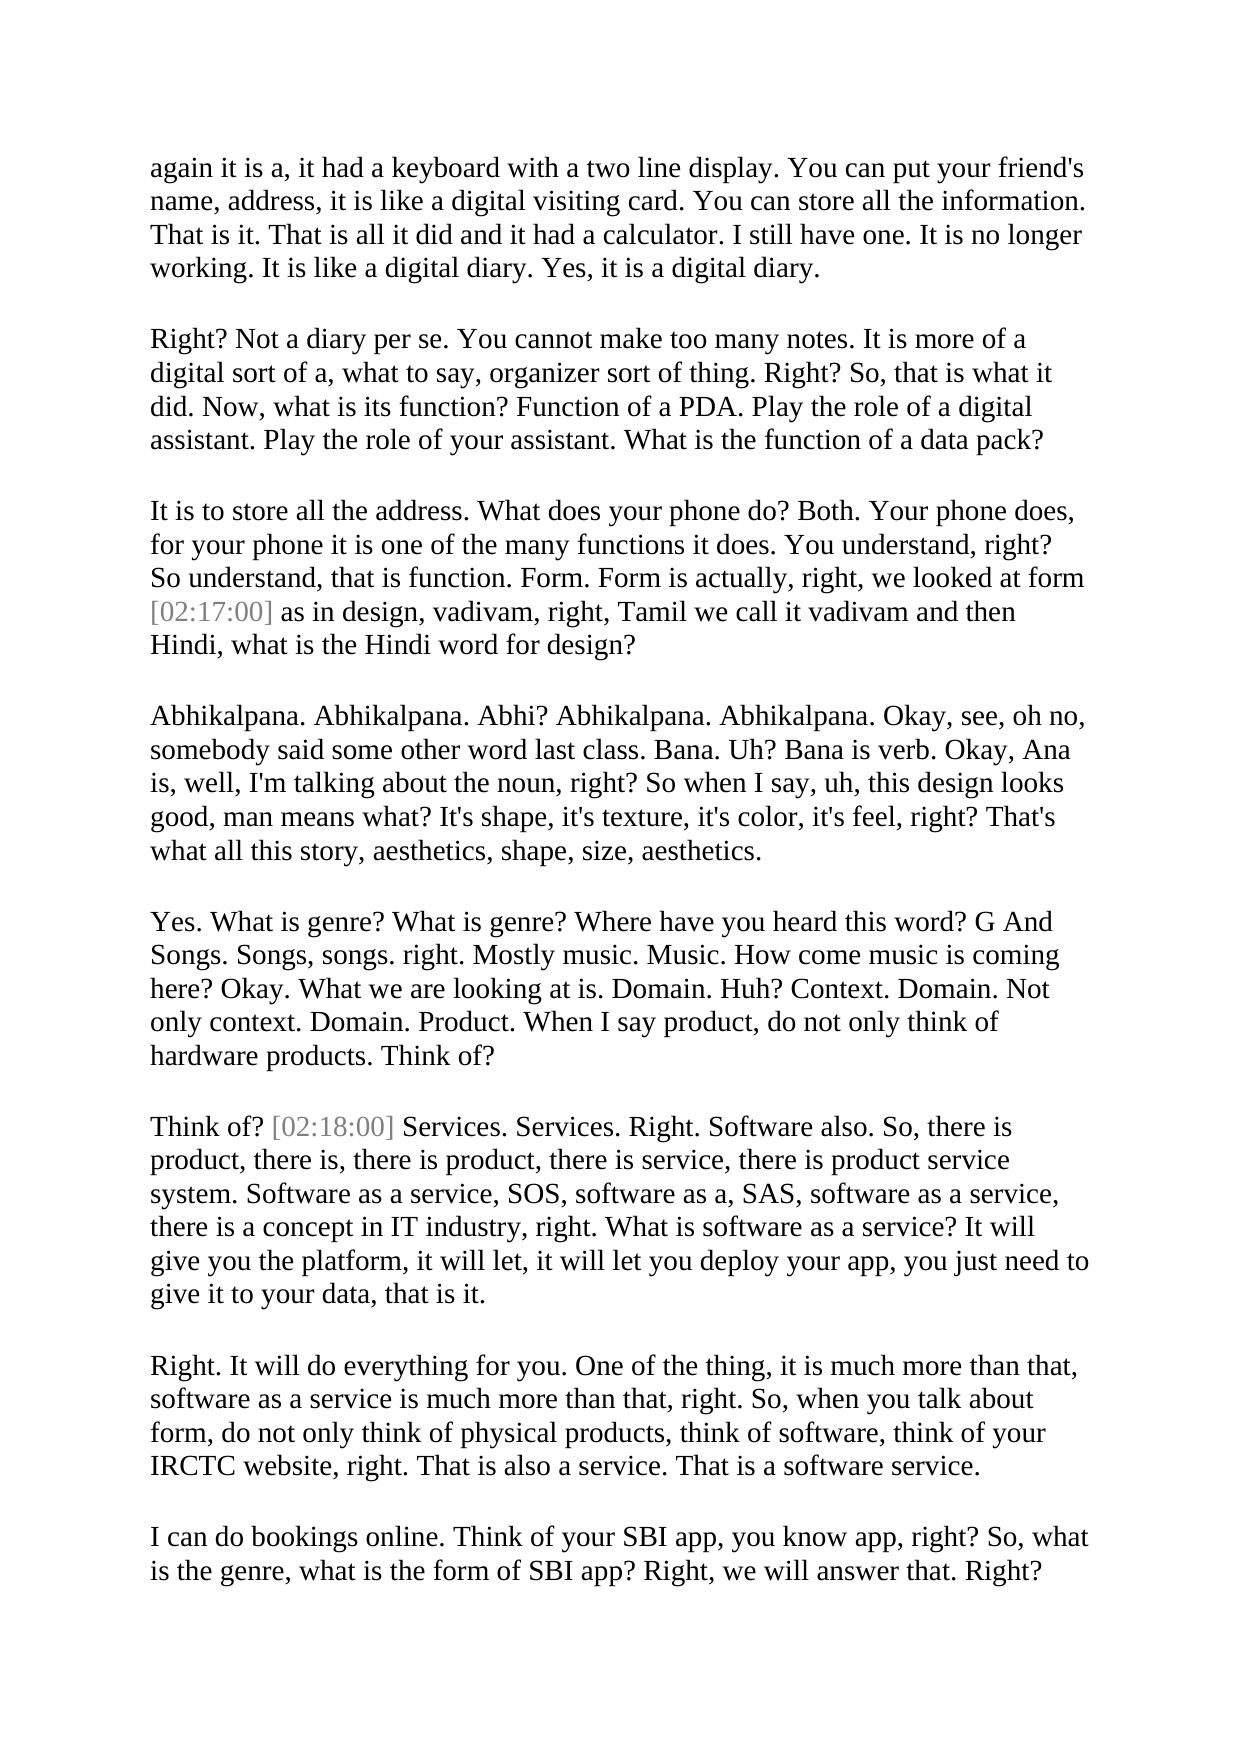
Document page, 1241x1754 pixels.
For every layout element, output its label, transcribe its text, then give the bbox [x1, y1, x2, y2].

text again it is a, it had a keyboard with a two line display. You can put your friend's name, address, it is like a digital visiting card. You can store all the information. That is it. That is all it did and it had a calculator. I still have one. It is no longer working. It is like a digital diary. Yes, it is a digital diary. [150, 150, 1090, 284]
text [150, 1519, 1090, 1586]
text It is to store all the address. What does your phone do? Both. Your phone does, for your phone it is one of the many functions it does. You understand, right? So understand, that is function. Form. Form is actually, right, we looked at form [02:17:00] as in design, vadivam, right, Tamil we call it vadivam and then Hindi, what is the Hindi word for design? [150, 493, 1090, 661]
text Abhikalpana. Abhikalpana. Abhi? Abhikalpana. Abhikalpana. Okay, see, oh no, somebody said some other word last class. Bana. Uh? Bana is verb. Okay, Ana is, well, I'm talking about the noun, right? So when I say, uh, this design looks good, man means what? It's shape, it's texture, it's color, it's feel, right? That's what all this story, aesthetics, shape, size, aesthetics. [150, 698, 1090, 866]
text Right? Not a diary per se. You cannot make too many notes. It is more of a digital sort of a, what to say, organizer sort of thing. Right? So, that is what it did. Now, what is its function? Function of a PDA. Play the role of a digital assistant. Play the role of your assistant. What is the function of a data pack? [150, 322, 1090, 456]
text Think of? [02:18:00] Services. Services. Right. Software also. So, there is product, there is, there is product, there is service, there is product service system. Software as a service, SOS, software as a, SAS, software as a service, there is a concept in IT industry, right. What is software as a service? It will give you the platform, it will let, it will let you deploy your app, you just need to give it to your data, that is it. [150, 1109, 1090, 1310]
text Right. It will do everything for you. One of the thing, it is much more than that, software as a service is much more than that, right. So, when you talk about form, do not only think of physical products, think of software, think of your IRCTC website, right. That is also a service. That is a software service. [150, 1348, 1090, 1482]
text Yes. What is genre? What is genre? Where have you heard this word? G And Songs. Songs, songs. right. Mostly music. Music. How come music is coming here? Okay. What we are looking at is. Domain. Huh? Context. Domain. Not only context. Domain. Product. When I say product, do not only think of hardware products. Think of? [150, 904, 1090, 1071]
